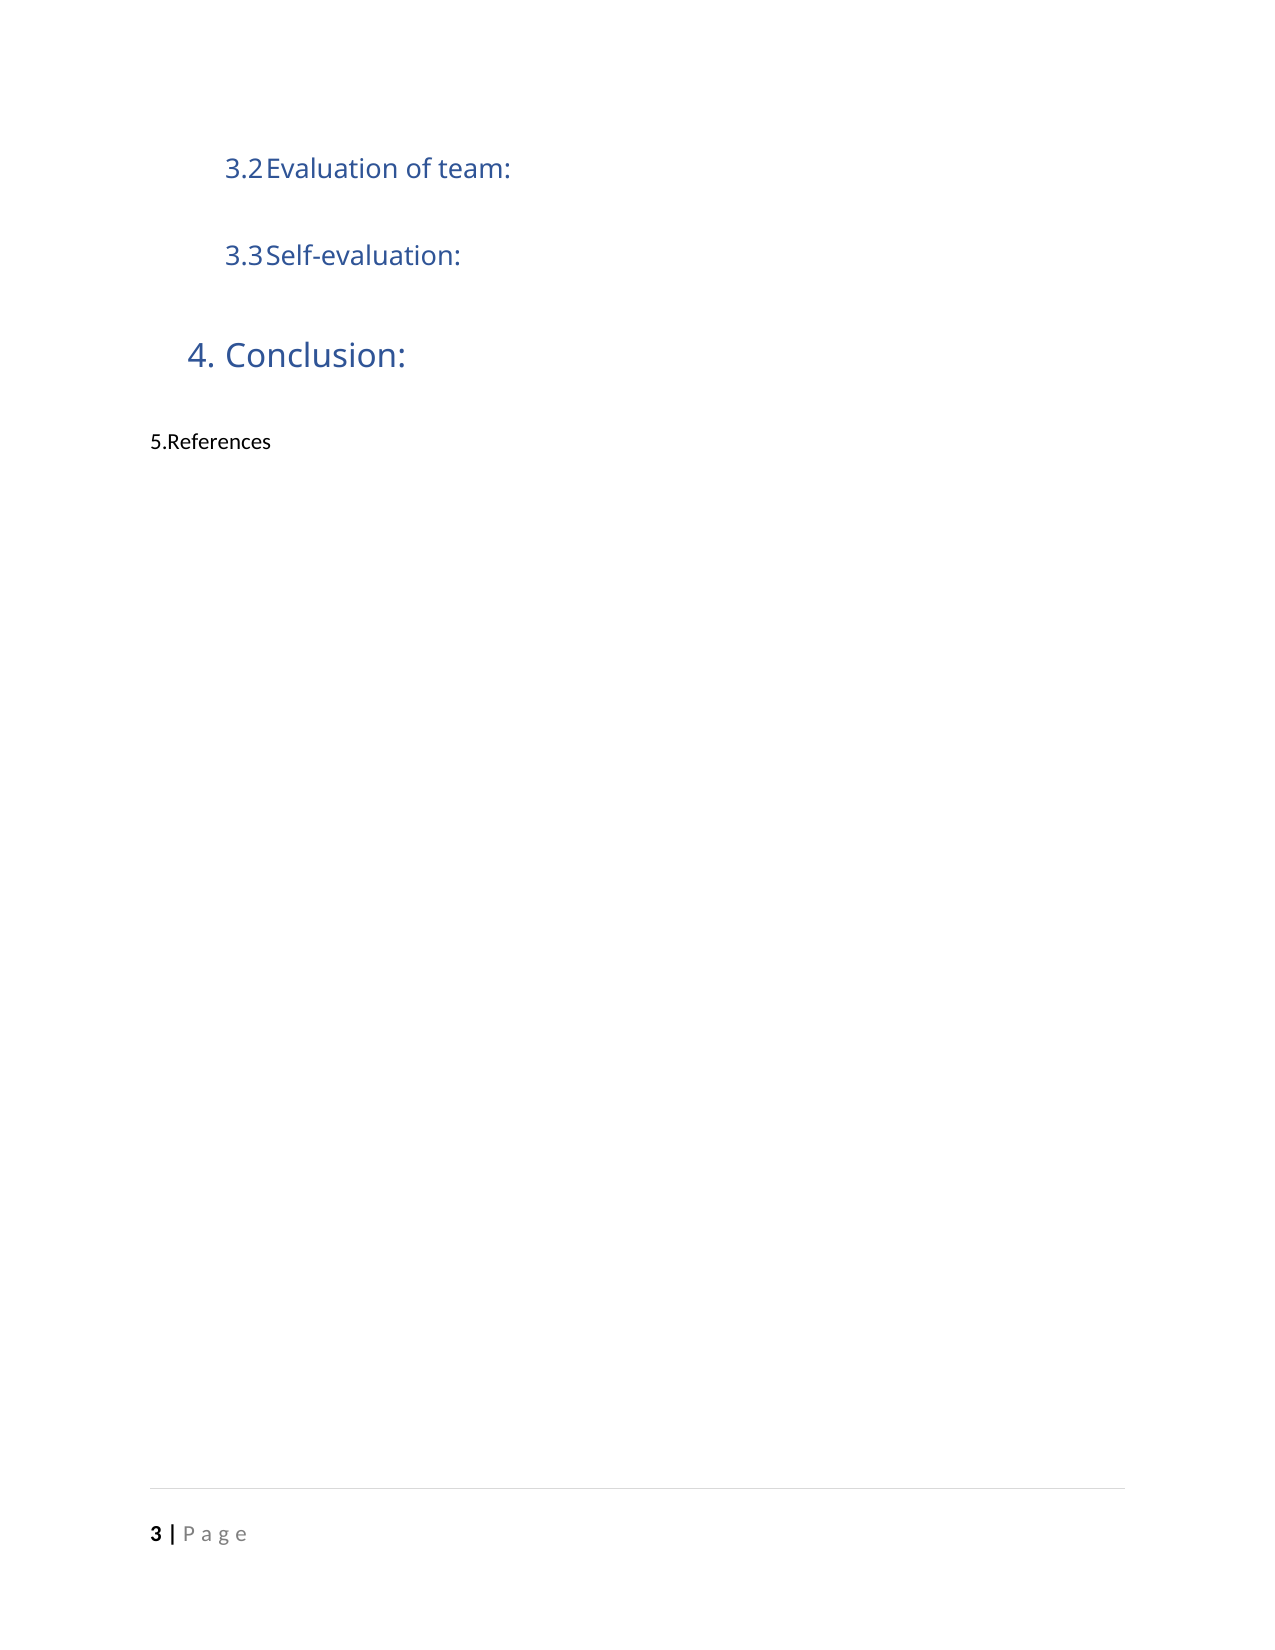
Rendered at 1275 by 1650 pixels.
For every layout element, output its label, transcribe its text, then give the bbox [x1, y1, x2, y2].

text 5.References [150, 427, 1125, 456]
subtitle Evaluation of team: [225, 150, 1125, 187]
subtitle Self-evaluation: [225, 237, 1125, 273]
subtitle Conclusion: [187, 332, 1125, 377]
